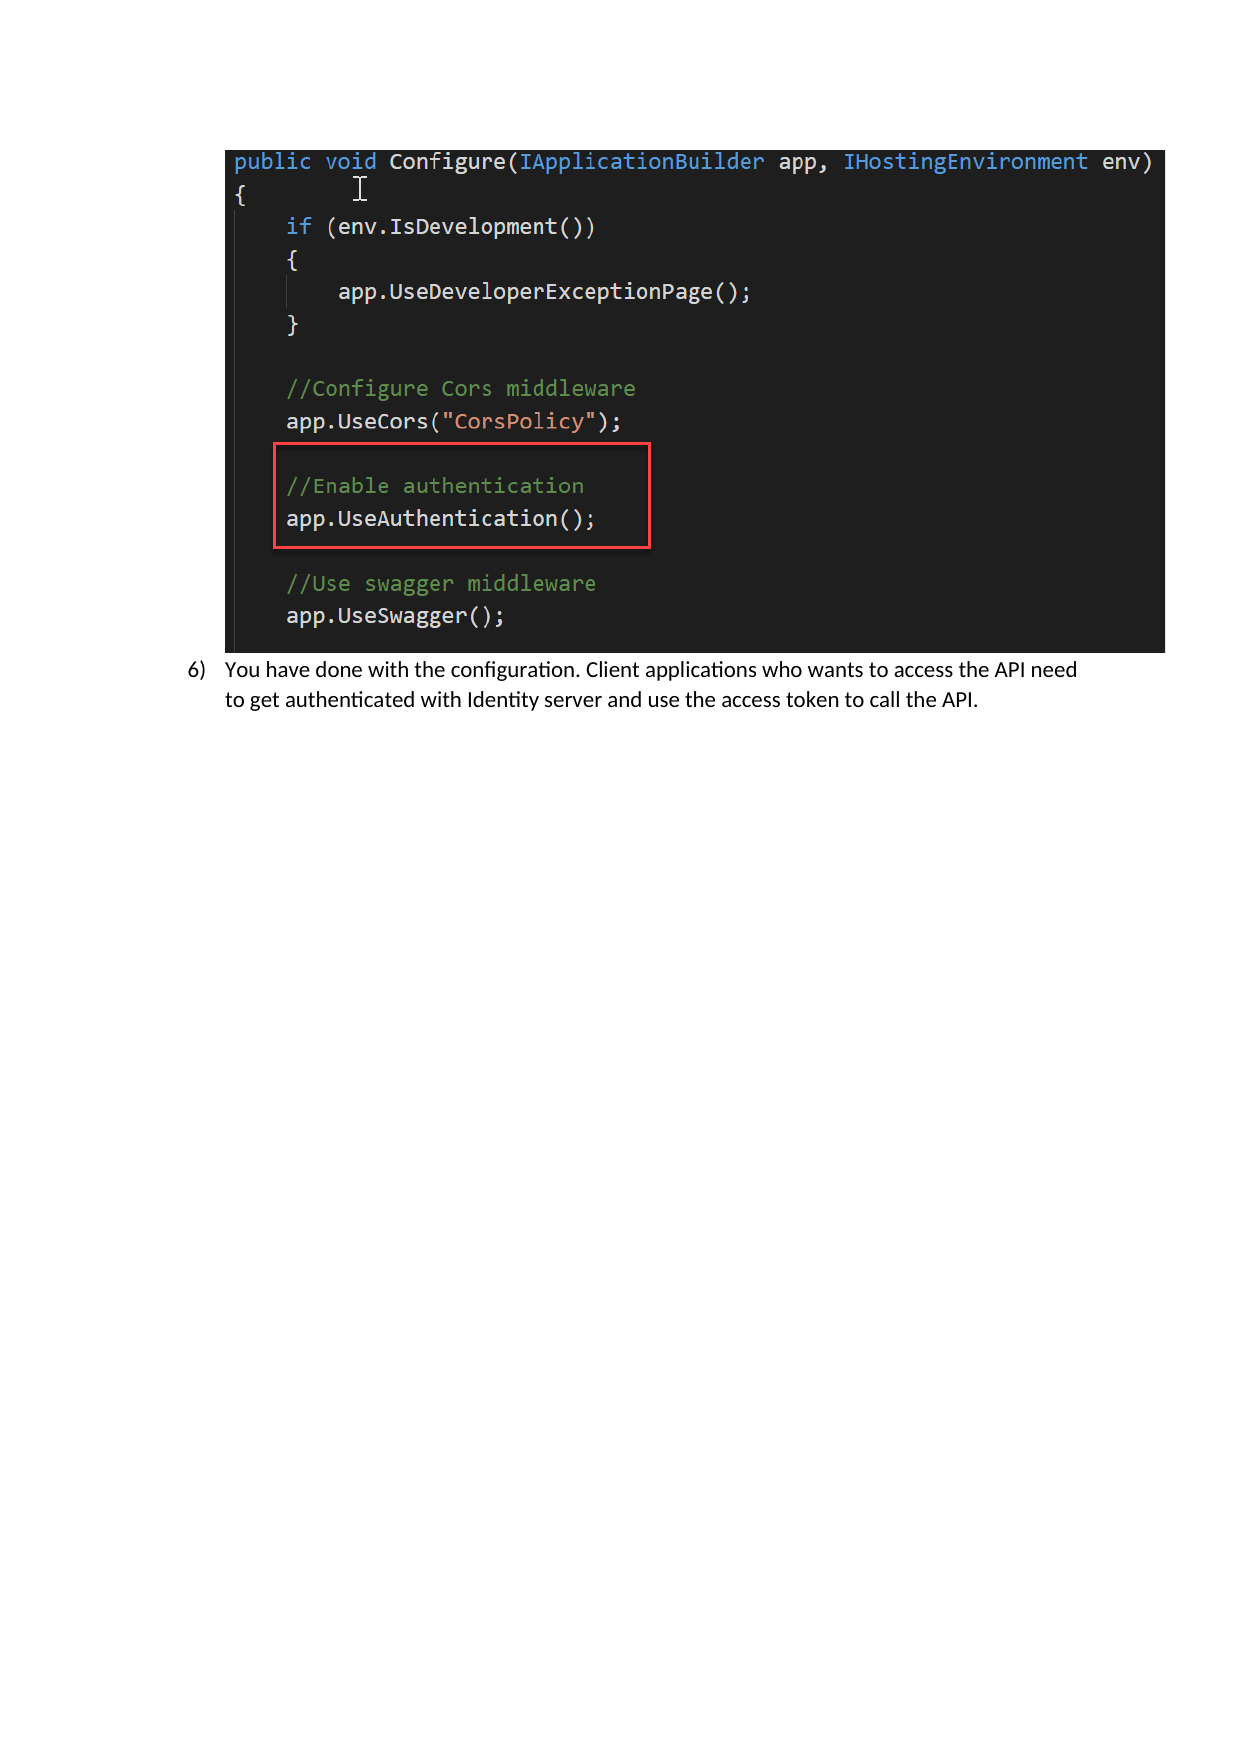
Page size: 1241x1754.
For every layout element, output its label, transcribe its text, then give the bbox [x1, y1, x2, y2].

picture [225, 150, 1166, 653]
list You have done with the configuration. Client applications who wants to access the API need to get authenticated with Identity server and use the access token to call the API. [187, 655, 1090, 713]
